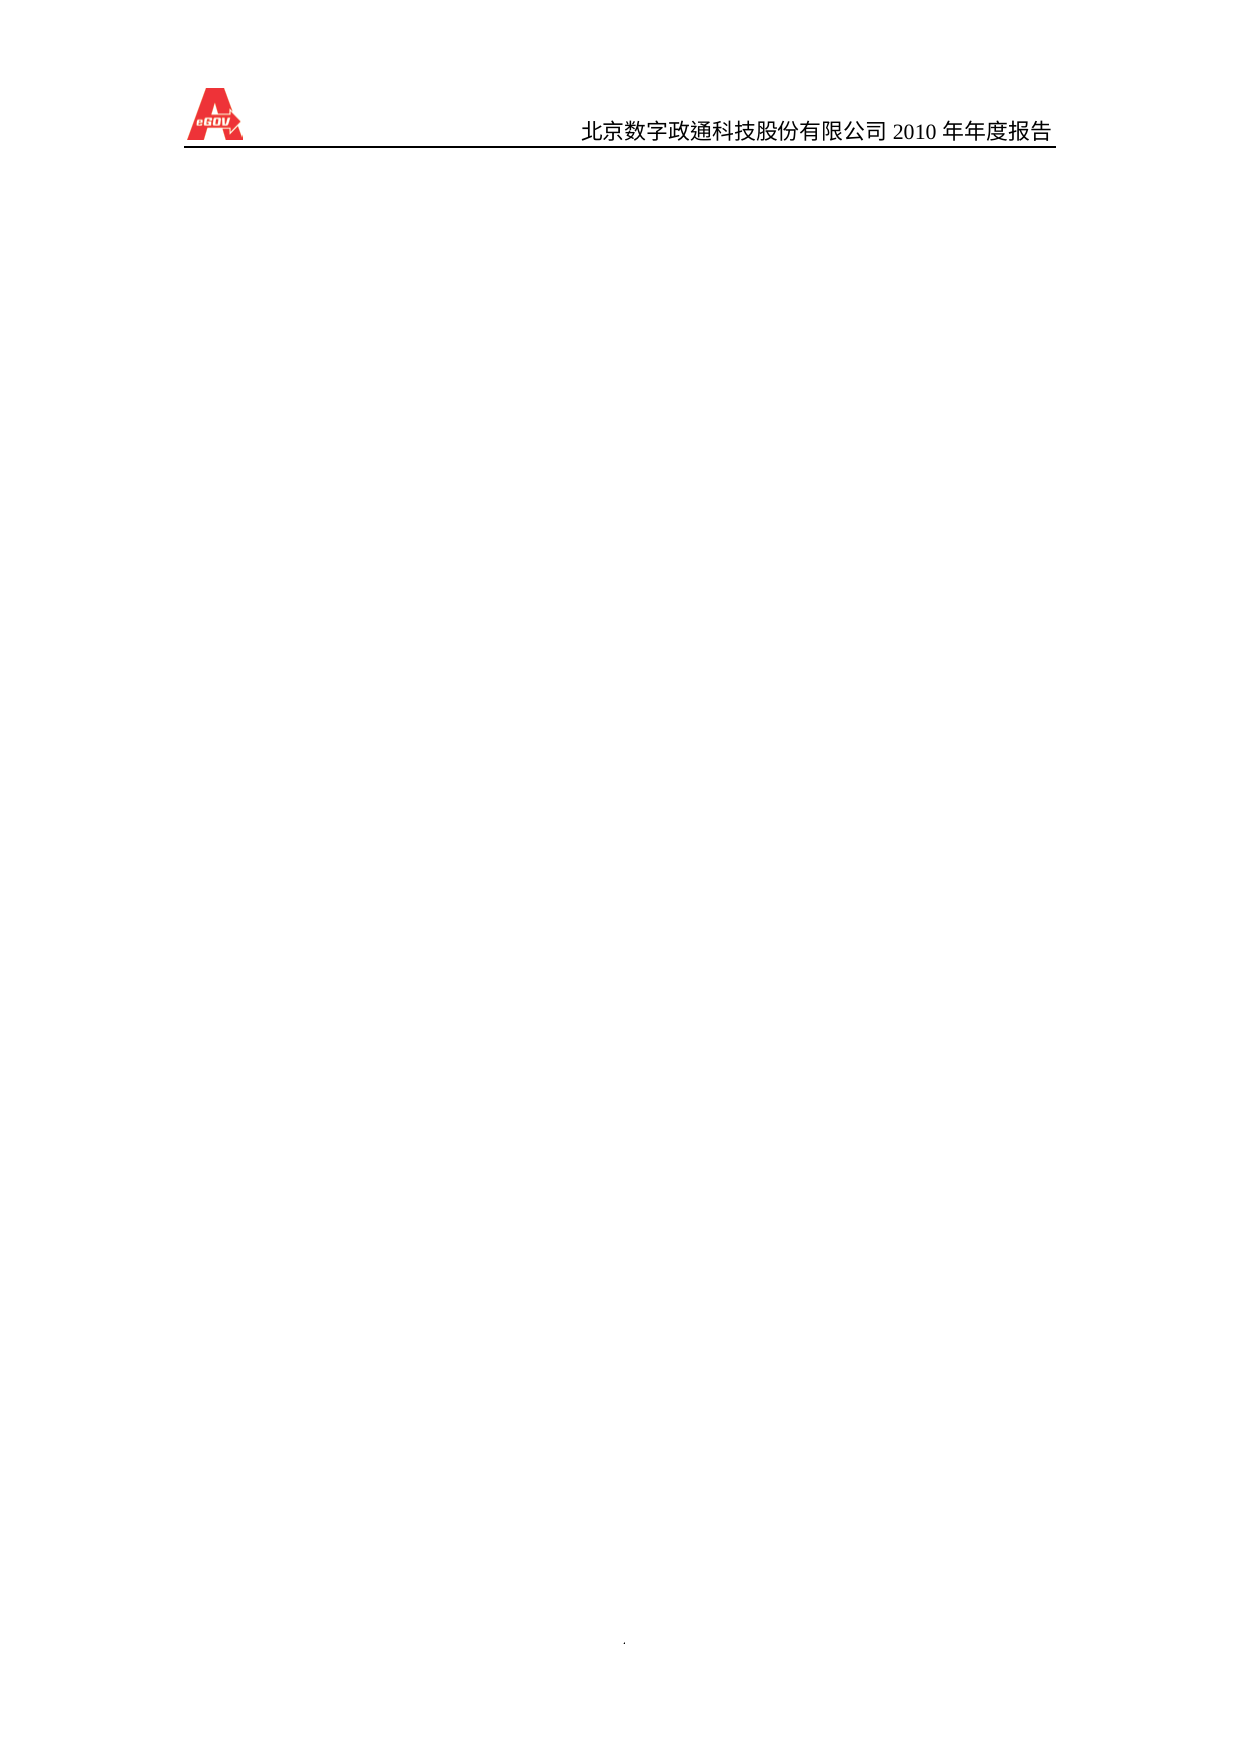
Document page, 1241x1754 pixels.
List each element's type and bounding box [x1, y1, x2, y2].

picture [187, 88, 243, 140]
